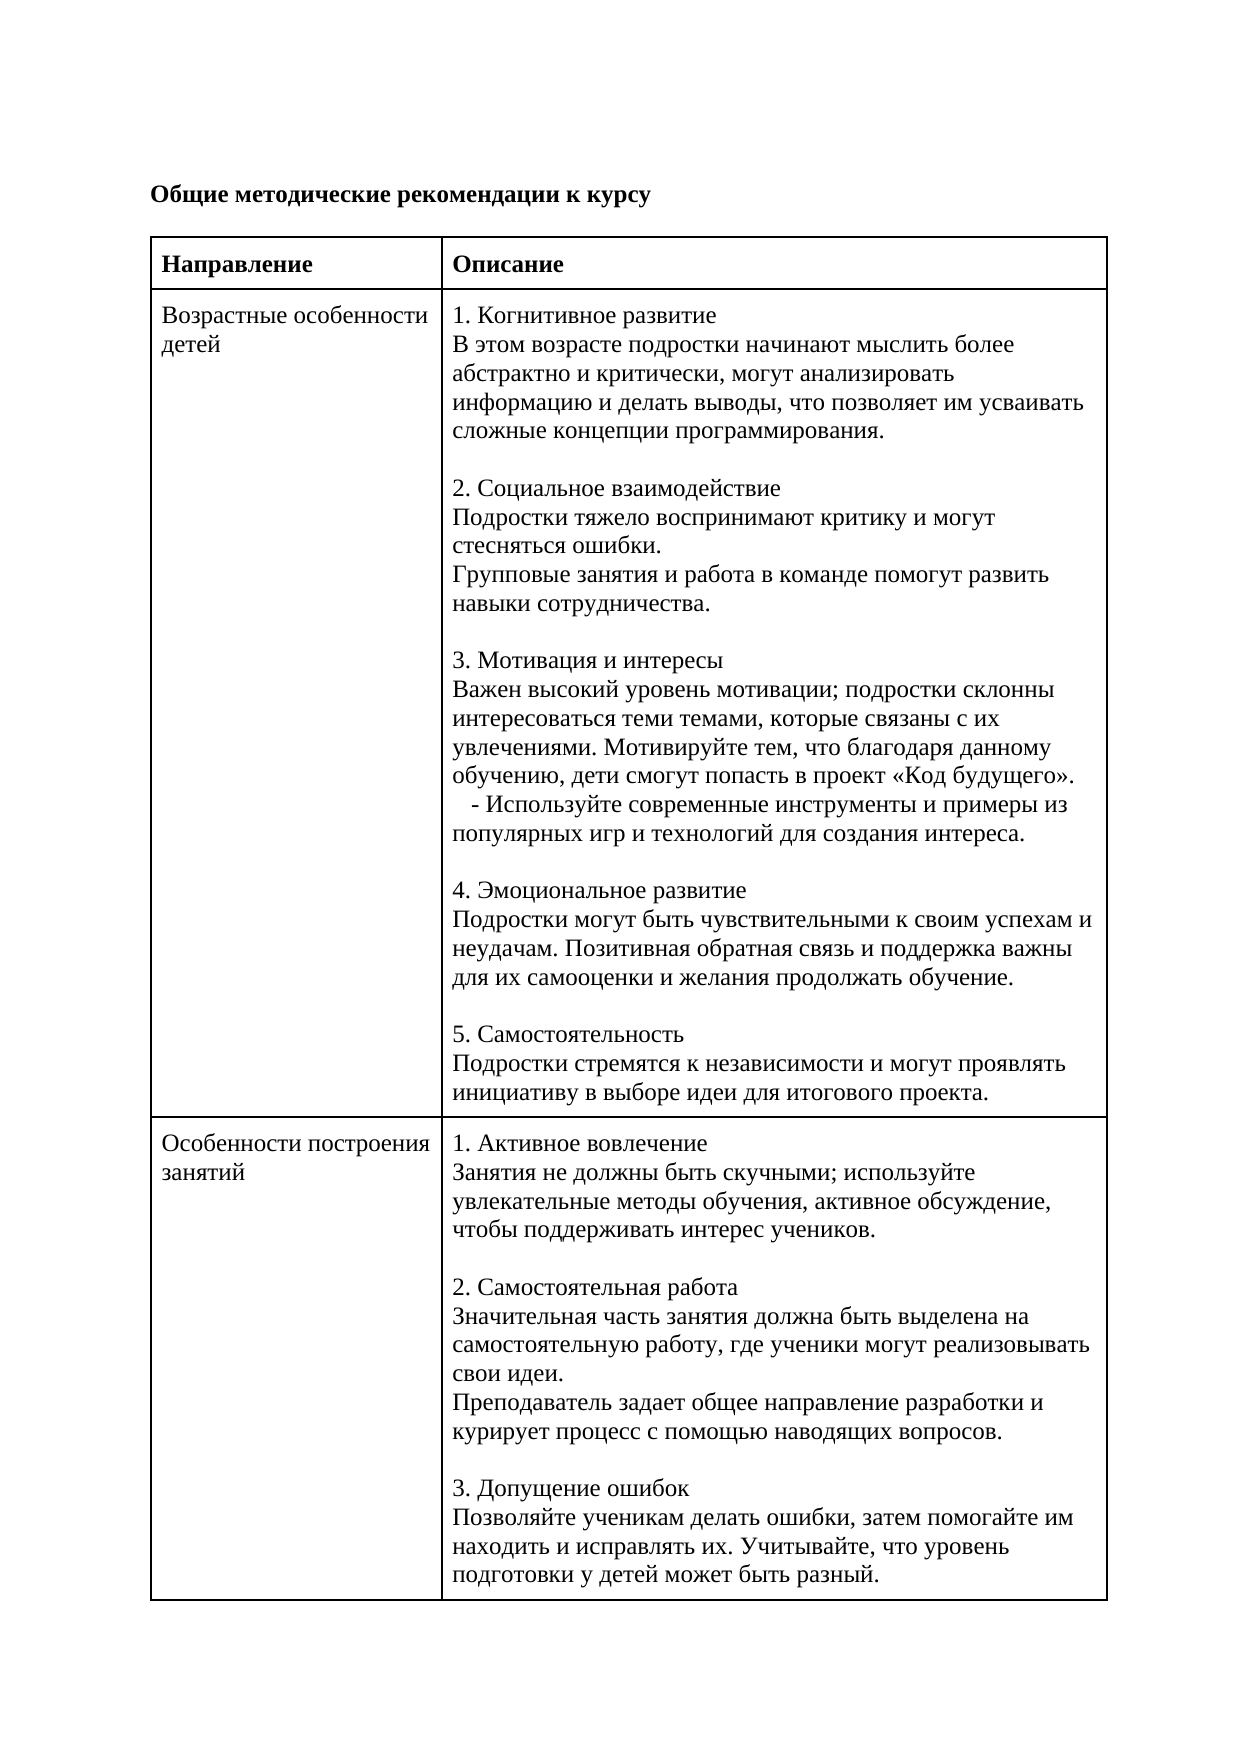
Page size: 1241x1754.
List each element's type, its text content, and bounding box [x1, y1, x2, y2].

table_header Направление [152, 238, 441, 288]
table_cell Возрастные особенности детей [152, 290, 441, 1116]
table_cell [152, 1118, 441, 1599]
text Общие методические рекомендации к курсу [150, 179, 1090, 207]
table_cell 1. Когнитивное развитие В этом возрасте подростки начинают мыслить более абстрактно и критически, могут анализировать информацию и делать выводы, что позволяет им усваивать сложные концепции программирования. 2. Социальное взаимодействие Подростки тяжело воспринимают критику и могут стесняться ошибки. Групповые занятия и работа в команде помогут развить навыки сотрудничества. 3. Мотивация и интересы Важен высокий уровень мотивации; подростки склонны интересоваться теми темами, которые связаны с их увлечениями. Мотивируйте тем, что благодаря данному обучению, дети смогут попасть в проект «Код будущего». - Используйте современные инструменты и примеры из популярных игр и технологий для создания интереса. 4. Эмоциональное развитие Подростки могут быть чувствительными к своим успехам и неудачам. Позитивная обратная связь и поддержка важны для их самооценки и желания продолжать обучение. 5. Самостоятельность Подростки стремятся к независимости и могут проявлять инициативу в выборе идеи для итогового проекта. [443, 290, 1106, 1116]
table_header Описание [443, 238, 1106, 288]
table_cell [443, 1118, 1106, 1599]
